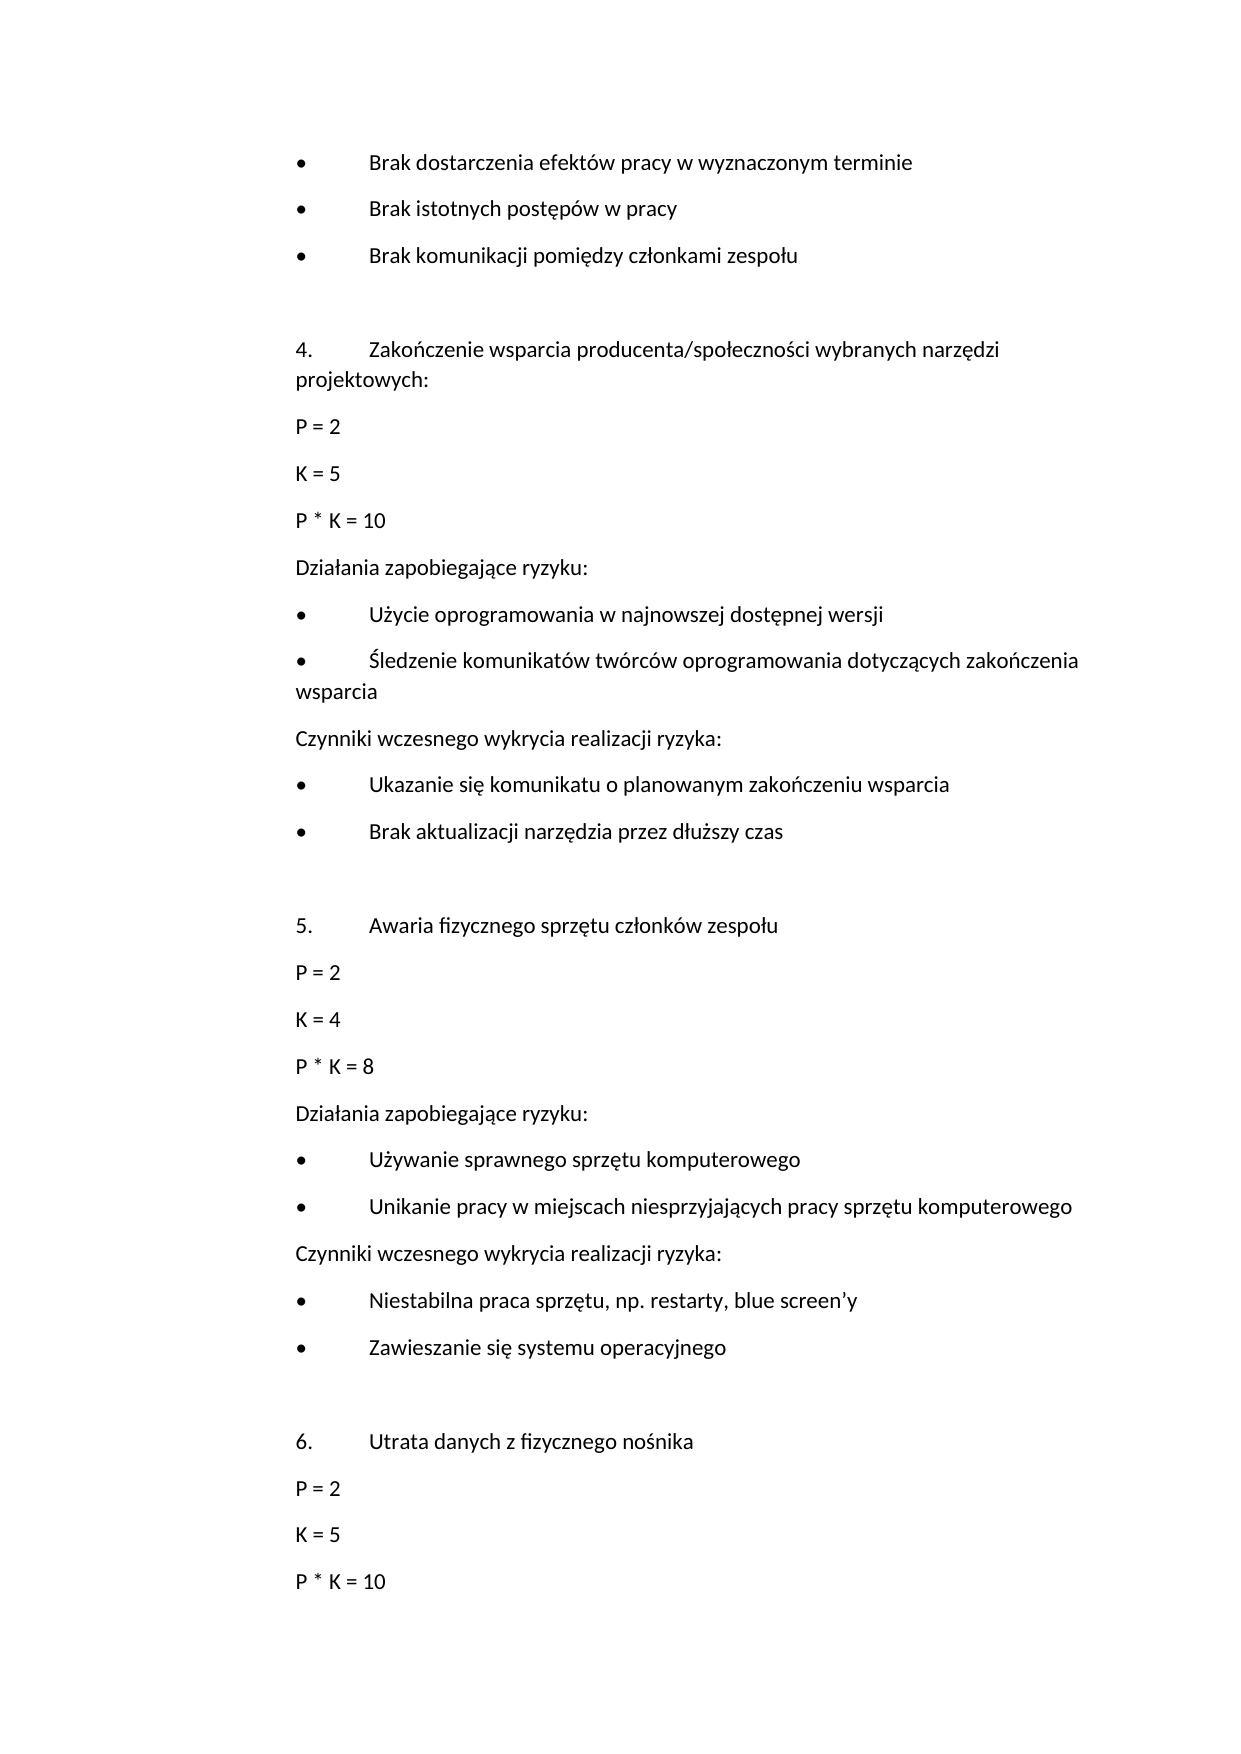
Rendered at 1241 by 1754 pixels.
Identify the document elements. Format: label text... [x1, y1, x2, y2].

text • Używanie sprawnego sprzętu komputerowego [295, 1146, 1093, 1173]
text P * K = 10 [295, 506, 1093, 534]
text K = 5 [295, 459, 1093, 487]
text 4. Zakończenie wsparcia producenta/społeczności wybranych narzędzi projektowych: [295, 335, 1093, 393]
text • Śledzenie komunikatów twórców oprogramowania dotyczących zakończenia wsparcia [295, 647, 1093, 705]
text Czynniki wczesnego wykrycia realizacji ryzyka: [295, 1239, 1093, 1267]
text • Brak aktualizacji narzędzia przez dłuższy czas [295, 817, 1093, 845]
text • Unikanie pracy w miejscach niesprzyjających pracy sprzętu komputerowego [295, 1192, 1093, 1220]
text Czynniki wczesnego wykrycia realizacji ryzyka: [295, 724, 1093, 752]
text • Ukazanie się komunikatu o planowanym zakończeniu wsparcia [295, 771, 1093, 798]
text • Brak istotnych postępów w pracy [295, 194, 1093, 222]
text K = 4 [295, 1005, 1093, 1033]
text P = 2 [295, 1474, 1093, 1502]
text • Brak komunikacji pomiędzy członkami zespołu [295, 241, 1093, 269]
text P * K = 10 [295, 1567, 1093, 1595]
text • Zawieszanie się systemu operacyjnego [295, 1333, 1093, 1361]
text • Niestabilna praca sprzętu, np. restarty, blue screen’y [295, 1286, 1093, 1314]
text • Brak dostarczenia efektów pracy w wyznaczonym terminie [295, 148, 1093, 176]
text P = 2 [295, 412, 1093, 440]
text Działania zapobiegające ryzyku: [295, 1099, 1093, 1127]
text 5. Awaria fizycznego sprzętu członków zespołu [295, 911, 1093, 939]
text 6. Utrata danych z fizycznego nośnika [295, 1427, 1093, 1455]
text • Użycie oprogramowania w najnowszej dostępnej wersji [295, 600, 1093, 628]
text Działania zapobiegające ryzyku: [295, 553, 1093, 581]
text P * K = 8 [295, 1052, 1093, 1080]
text P = 2 [295, 958, 1093, 986]
text K = 5 [295, 1521, 1093, 1548]
